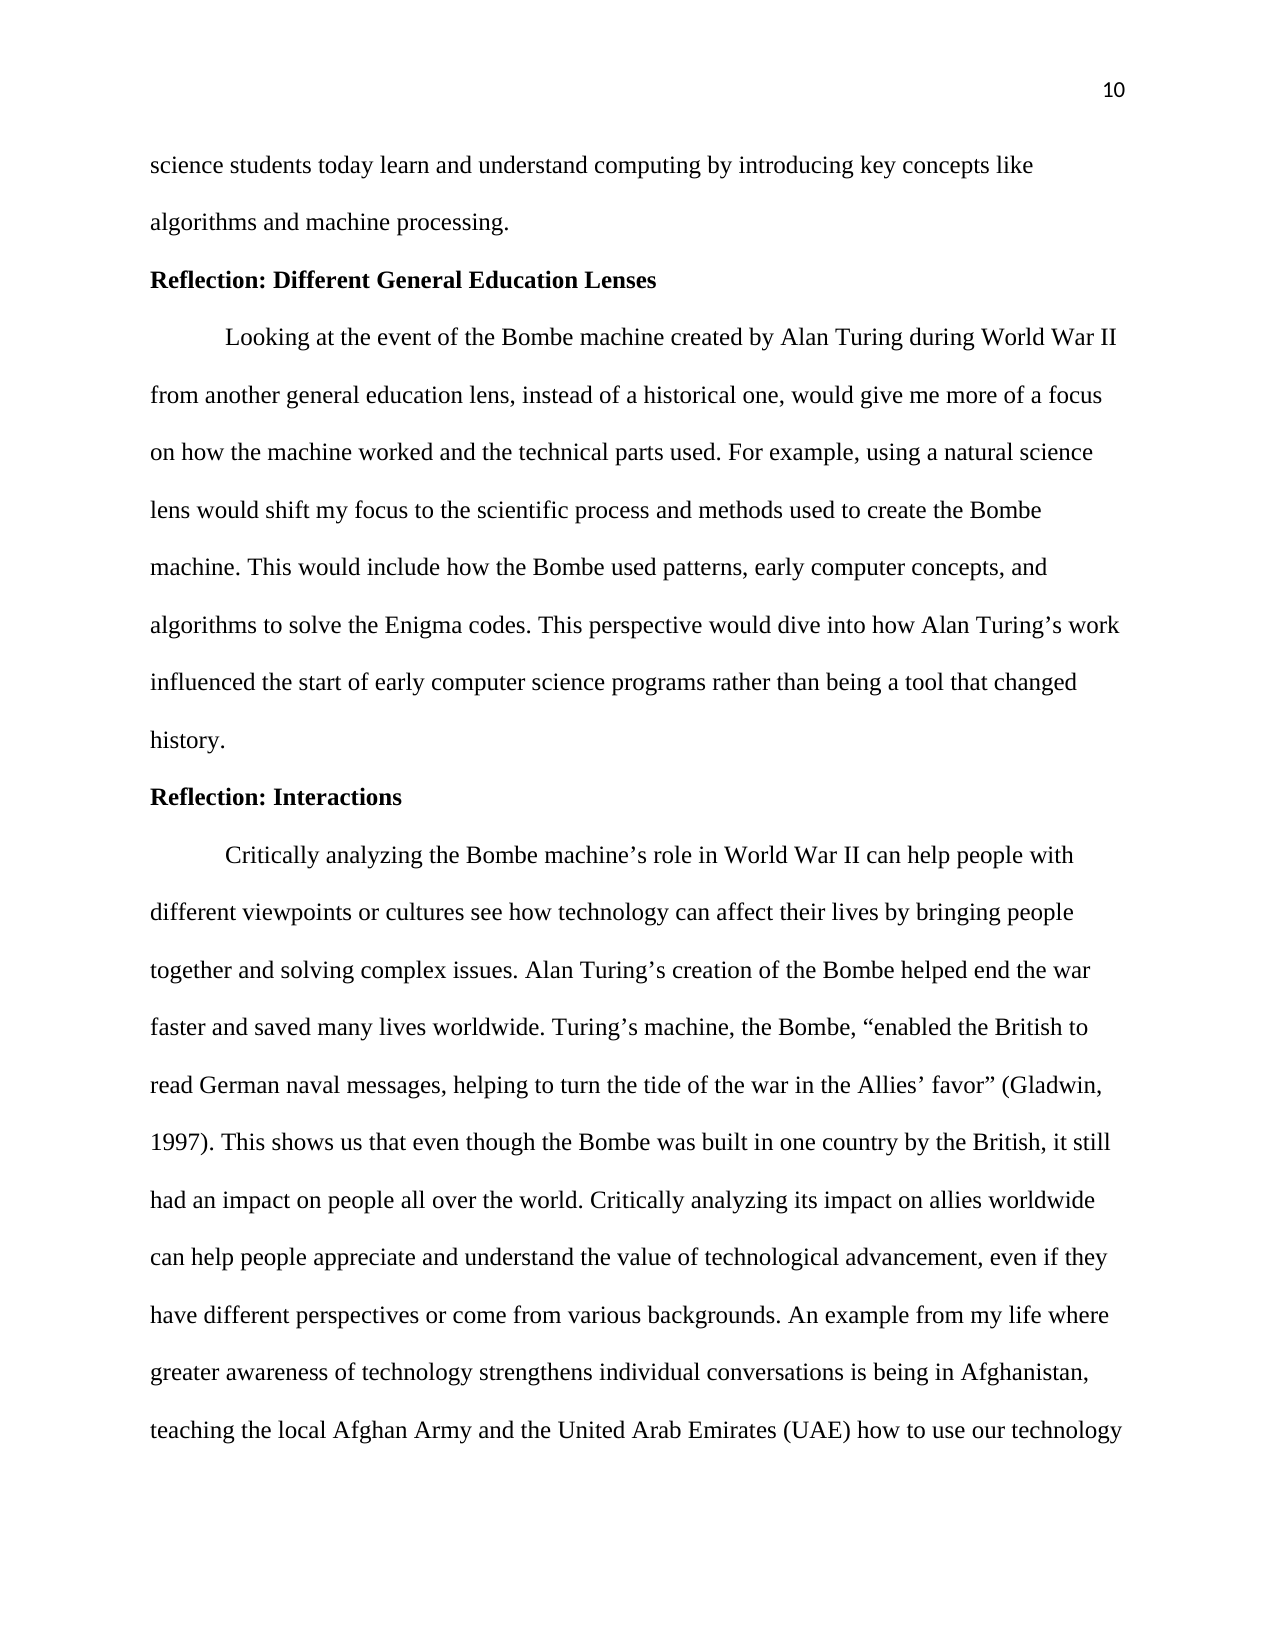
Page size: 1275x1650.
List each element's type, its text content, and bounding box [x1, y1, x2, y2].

text Looking at the event of the Bombe machine created by Alan Turing during World War II from another general education lens, instead of a historical one, would give me more of a focus on how the machine worked and the technical parts used. For example, using a natural science lens would shift my focus to the scientific process and methods used to create the Bombe machine. This would include how the Bombe used patterns, early computer concepts, and algorithms to solve the Enigma codes. This perspective would dive into how Alan Turing’s work influenced the start of early computer science programs rather than being a tool that changed history. [150, 322, 1125, 754]
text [150, 840, 1125, 1444]
text Reflection: Interactions [150, 782, 1125, 811]
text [150, 150, 1125, 236]
text Reflection: Different General Education Lenses [150, 265, 1125, 294]
